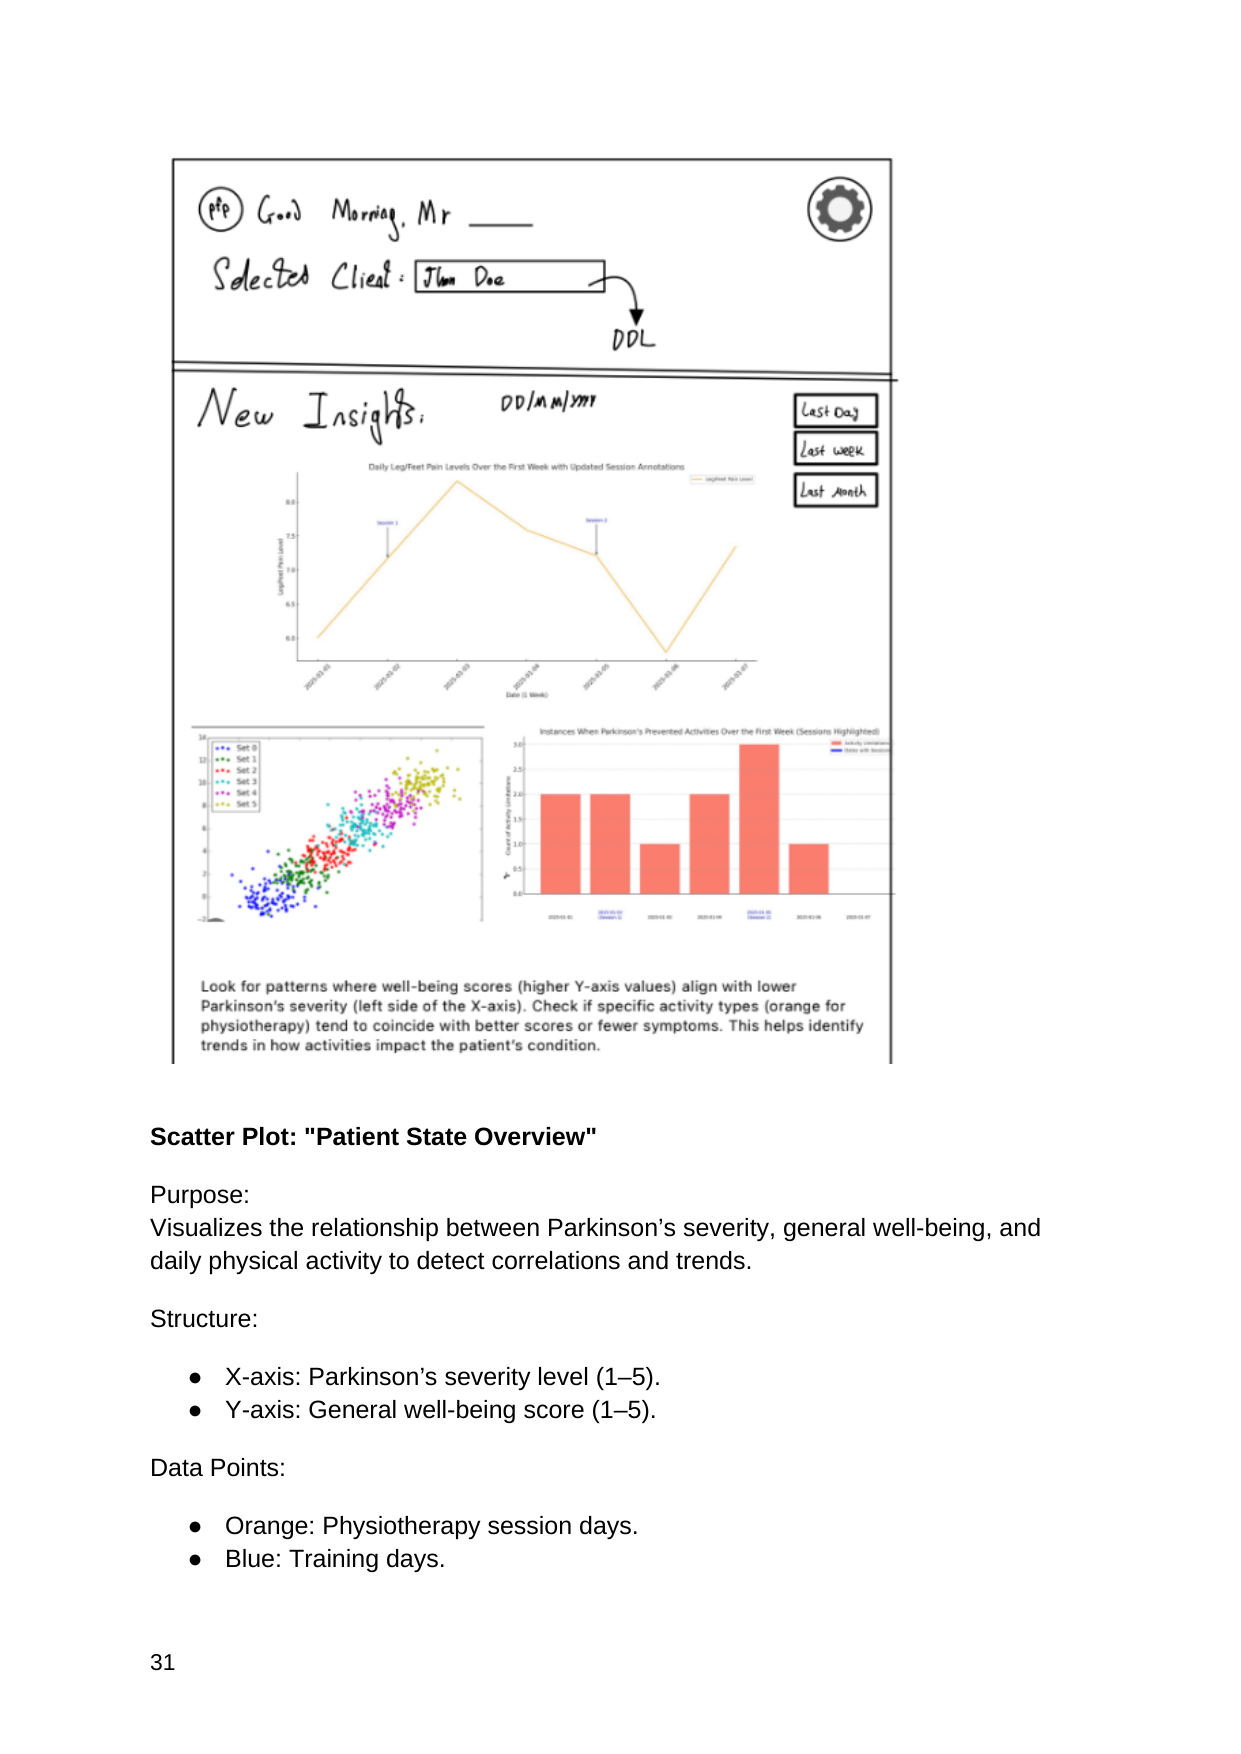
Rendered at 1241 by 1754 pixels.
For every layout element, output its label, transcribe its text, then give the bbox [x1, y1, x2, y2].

picture [150, 150, 915, 1064]
list Orange: Physiotherapy session days. [187, 1511, 1090, 1540]
subtitle Scatter Plot: "Patient State Overview" [150, 1122, 1090, 1151]
text Structure: [150, 1304, 1090, 1333]
list X-axis: Parkinson’s severity level (1–5). [187, 1362, 1090, 1391]
list Y-axis: General well-being score (1–5). [187, 1395, 1090, 1424]
text Data Points: [150, 1453, 1090, 1482]
text Purpose: Visualizes the relationship between Parkinson’s severity, general well-being, and daily physical activity to detect correlations and trends. [150, 1180, 1090, 1275]
list Blue: Training days. [187, 1544, 1090, 1573]
